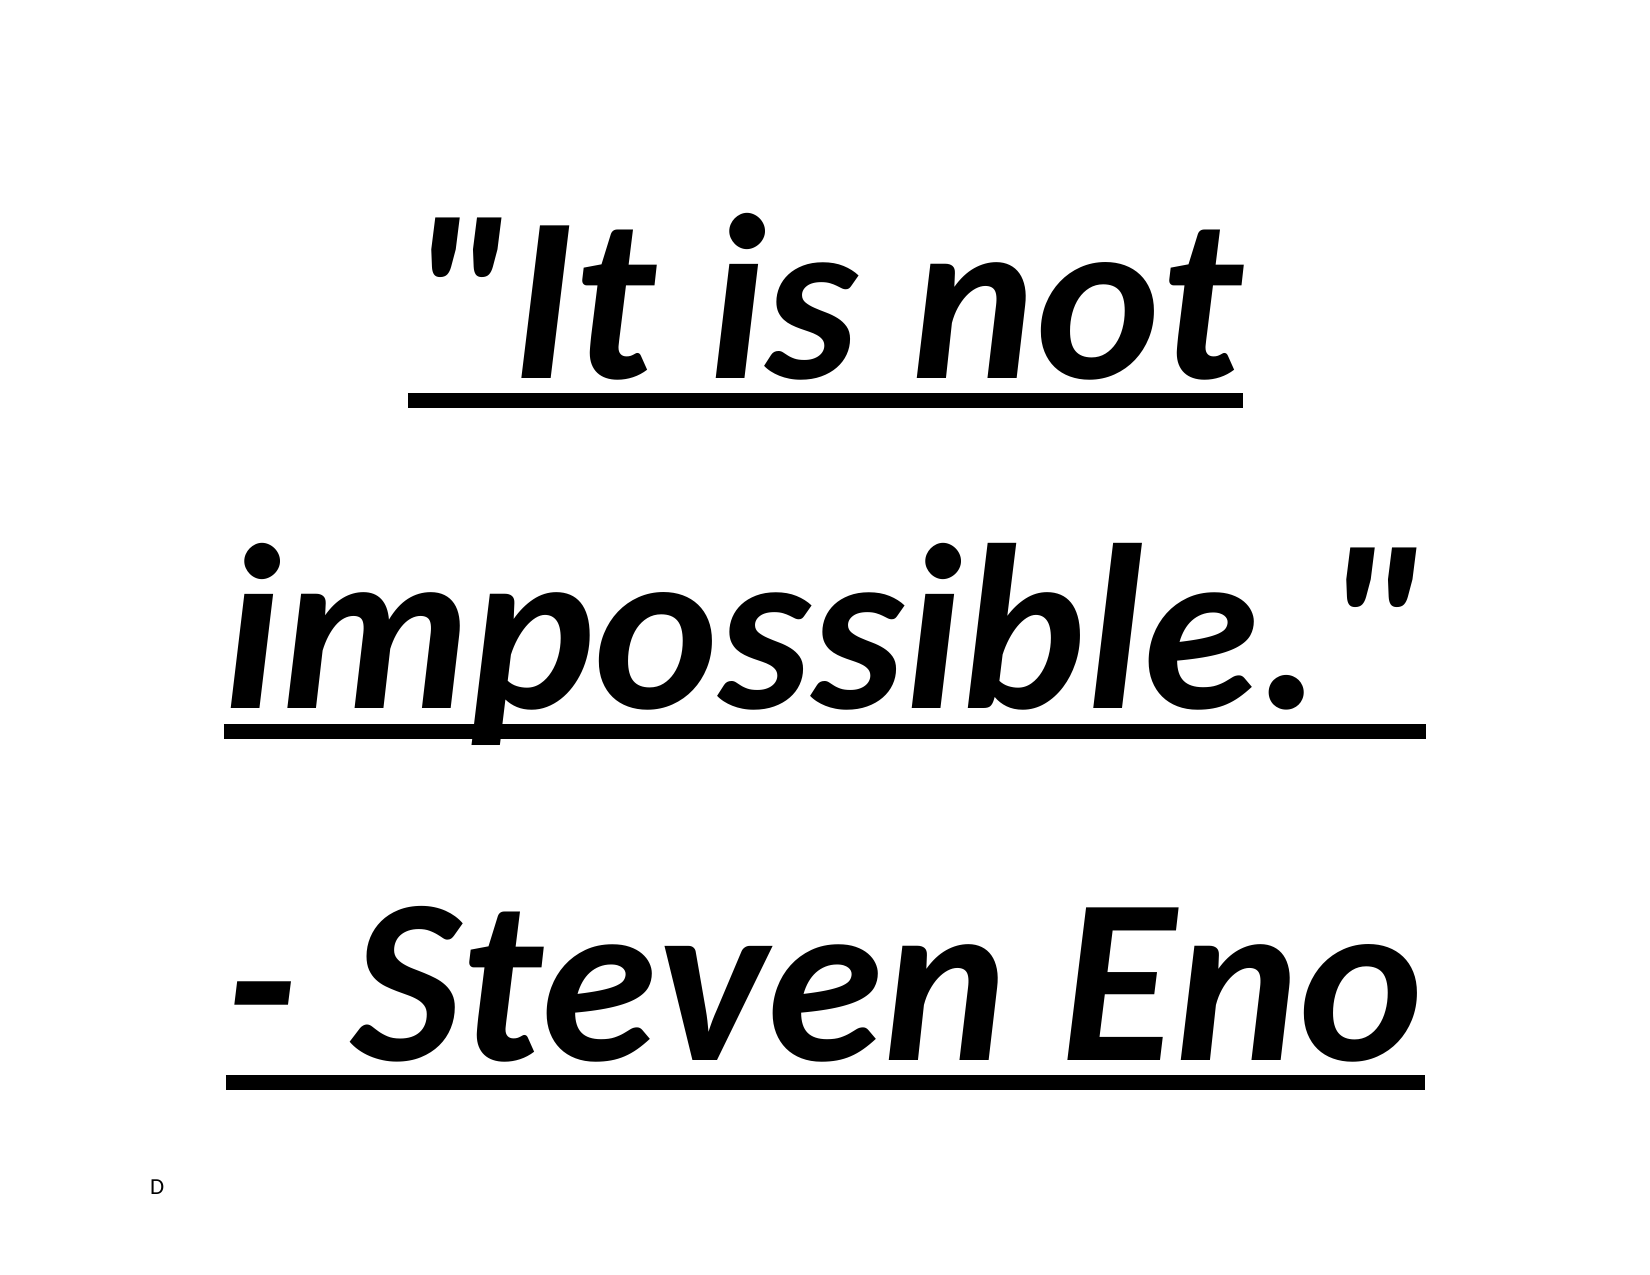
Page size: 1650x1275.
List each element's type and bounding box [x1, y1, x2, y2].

text [150, 150, 1500, 768]
text [150, 832, 1500, 1119]
